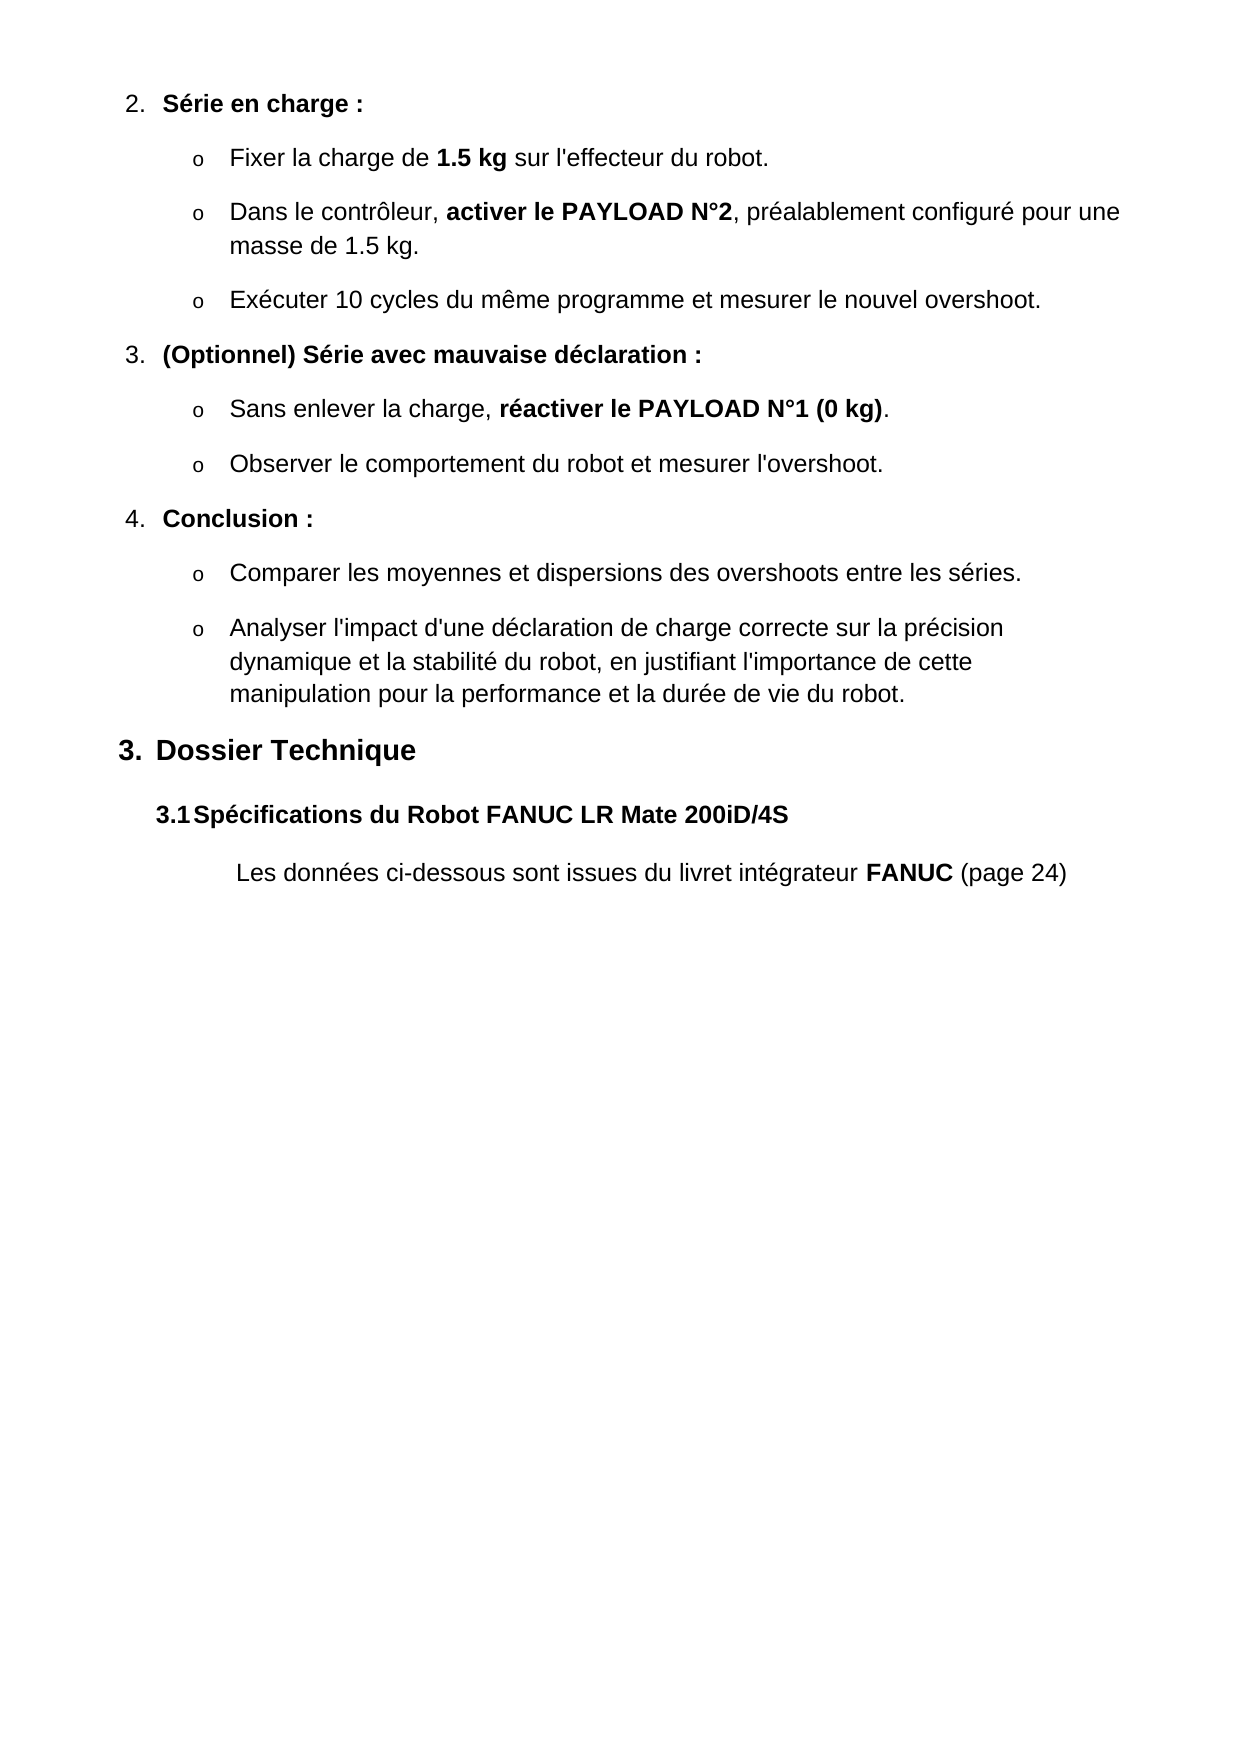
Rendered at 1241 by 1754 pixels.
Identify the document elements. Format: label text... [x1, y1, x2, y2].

list Fixer la charge de 1.5 kg sur l'effecteur du robot. [192, 142, 1122, 172]
list Observer le comportement du robot et mesurer l'overshoot. [192, 449, 1122, 478]
list Dans le contrôleur, activer le PAYLOAD N°2, préalablement configuré pour une masse de 1.5 kg. [192, 197, 1122, 260]
list Exécuter 10 cycles du même programme et mesurer le nouvel overshoot. [192, 285, 1122, 315]
list Sans enlever la charge, réactiver le PAYLOAD N°1 (0 kg). [192, 394, 1122, 424]
list Analyser l'impact d'une déclaration de charge correcte sur la précision dynamique et la stabilité du robot, en justifiant l'importance de cette manipulation pour la performance et la durée de vie du robot. [192, 612, 1122, 708]
subtitle Dossier Technique [118, 733, 1122, 767]
subtitle Les données ci-dessous sont issues du livret intégrateur FANUC (page 24) [118, 858, 1122, 887]
list (Optionnel) Série avec mauvaise déclaration : [125, 340, 1122, 369]
list Comparer les moyennes et dispersions des overshoots entre les séries. [192, 558, 1122, 587]
list Conclusion : [125, 504, 1122, 532]
subtitle Spécifications du Robot FANUC LR Mate 200iD/4S [156, 800, 1122, 829]
list Série en charge : [125, 89, 1122, 117]
